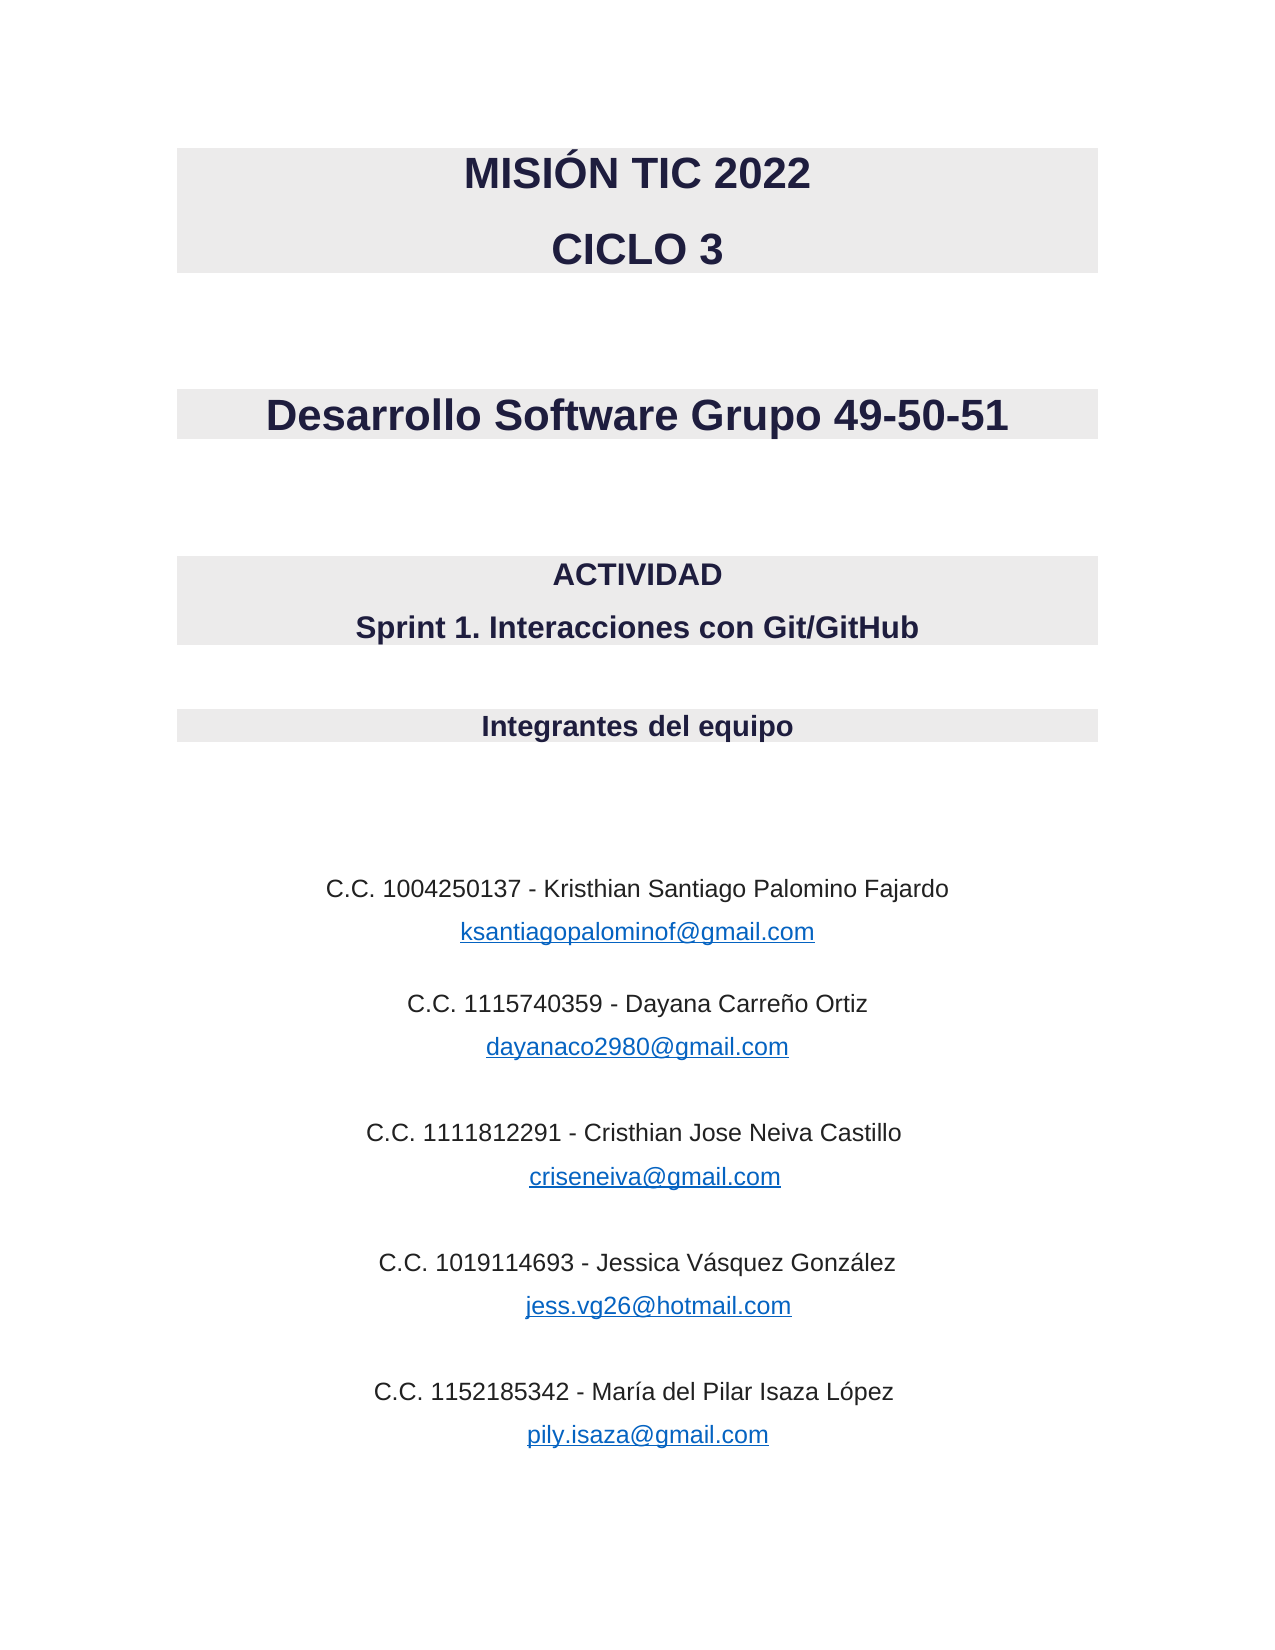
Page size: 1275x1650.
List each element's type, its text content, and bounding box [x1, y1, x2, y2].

text Desarrollo Software Grupo 49-50-51 [177, 389, 1098, 439]
text dayanaco2980@gmail.com [177, 1032, 1098, 1061]
text pily.isaza@gmail.com [177, 1420, 1098, 1449]
text Integrantes del equipo [177, 709, 1098, 742]
text C.C. 1111812291 - Cristhian Jose Neiva Castillo [177, 1118, 1098, 1147]
text C.C. 1152185342 - María del Pilar Isaza López [177, 1377, 1098, 1406]
text C.C. 1019114693 - Jessica Vásquez González [177, 1248, 1098, 1277]
text CICLO 3 [177, 223, 1098, 273]
text C.C. 1115740359 - Dayana Carreño Ortiz [177, 989, 1098, 1018]
text Sprint 1. Interacciones con Git/GitHub [177, 609, 1098, 645]
text jess.vg26@hotmail.com [177, 1291, 1098, 1320]
text C.C. 1004250137 - Kristhian Santiago Palomino Fajardo ksantiagopalominof@gmail.com [177, 874, 1098, 946]
text MISIÓN TIC 2022 [177, 148, 1098, 198]
text criseneiva@gmail.com [177, 1162, 1098, 1190]
text ACTIVIDAD [177, 556, 1098, 591]
